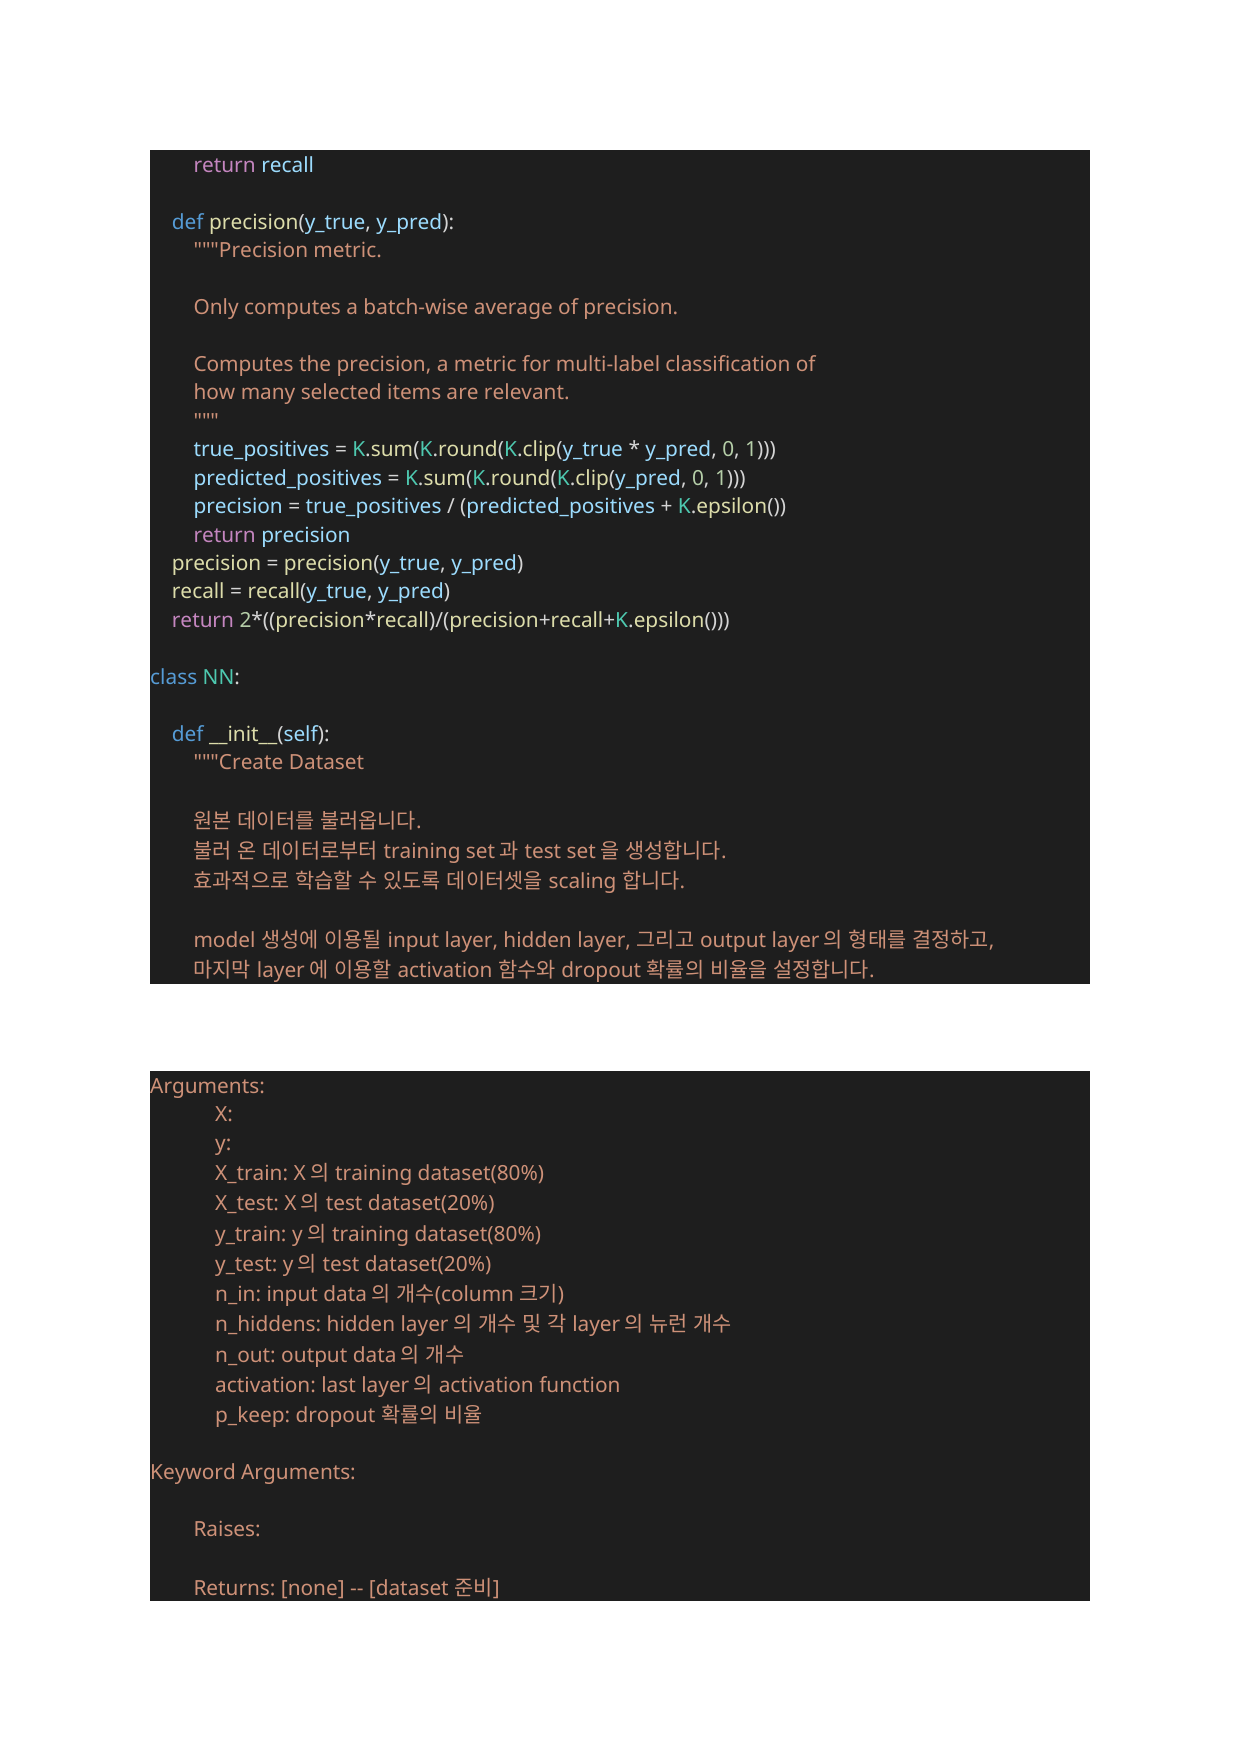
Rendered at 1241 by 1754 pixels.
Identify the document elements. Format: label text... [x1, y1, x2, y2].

text def precision(y_true, y_pred): [150, 207, 1090, 235]
text y_test: y의 test dataset(20%) [150, 1247, 1090, 1277]
text """ [150, 406, 1090, 434]
text def __init__(self): [150, 719, 1090, 747]
text class NN: [150, 662, 1090, 690]
text activation: last layer의 activation function [150, 1368, 1090, 1399]
text 마지막 layer에 이용할 activation 함수와 dropout 확률의 비율을 설정합니다. [150, 954, 1090, 984]
text X_test: X의 test dataset(20%) [150, 1186, 1090, 1217]
text 효과적으로 학습할 수 있도록 데이터셋을 scaling 합니다. [150, 865, 1090, 895]
text Returns: [none] -- [dataset 준비] [150, 1571, 1090, 1601]
text """Precision metric. [150, 235, 1090, 264]
text return recall [150, 150, 1090, 178]
text return 2*((precision*recall)/(precision+recall+K.epsilon())) [150, 605, 1090, 633]
text model 생성에 이용될 input layer, hidden layer, 그리고 output layer의 형태를 결정하고, [150, 923, 1090, 954]
text precision = true_positives / (predicted_positives + K.epsilon()) [150, 491, 1090, 520]
text predicted_positives = K.sum(K.round(K.clip(y_pred, 0, 1))) [150, 463, 1090, 491]
text p_keep: dropout 확률의 비율 [150, 1399, 1090, 1429]
text how many selected items are relevant. [150, 377, 1090, 406]
text Computes the precision, a metric for multi-label classification of [150, 349, 1090, 377]
text return precision [150, 520, 1090, 548]
text true_positives = K.sum(K.round(K.clip(y_true * y_pred, 0, 1))) [150, 434, 1090, 463]
text X: [150, 1099, 1090, 1128]
text Keyword Arguments: [150, 1457, 1090, 1486]
text n_hiddens: hidden layer의 개수 및 각 layer의 뉴런 개수 [150, 1308, 1090, 1338]
text n_in: input data의 개수(column 크기) [150, 1277, 1090, 1308]
text X_train: X의 training dataset(80%) [150, 1156, 1090, 1186]
text recall = recall(y_true, y_pred) [150, 577, 1090, 605]
text Raises: [150, 1514, 1090, 1543]
text n_out: output data의 개수 [150, 1338, 1090, 1368]
text y_train: y의 training dataset(80%) [150, 1217, 1090, 1247]
text 원본 데이터를 불러옵니다. [150, 804, 1090, 834]
text 불러 온 데이터로부터 training set과 test set을 생성합니다. [150, 834, 1090, 865]
text y: [150, 1128, 1090, 1156]
text """Create Dataset [150, 747, 1090, 776]
text precision = precision(y_true, y_pred) [150, 548, 1090, 577]
text Only computes a batch-wise average of precision. [150, 292, 1090, 321]
text Arguments: [150, 1071, 1090, 1099]
